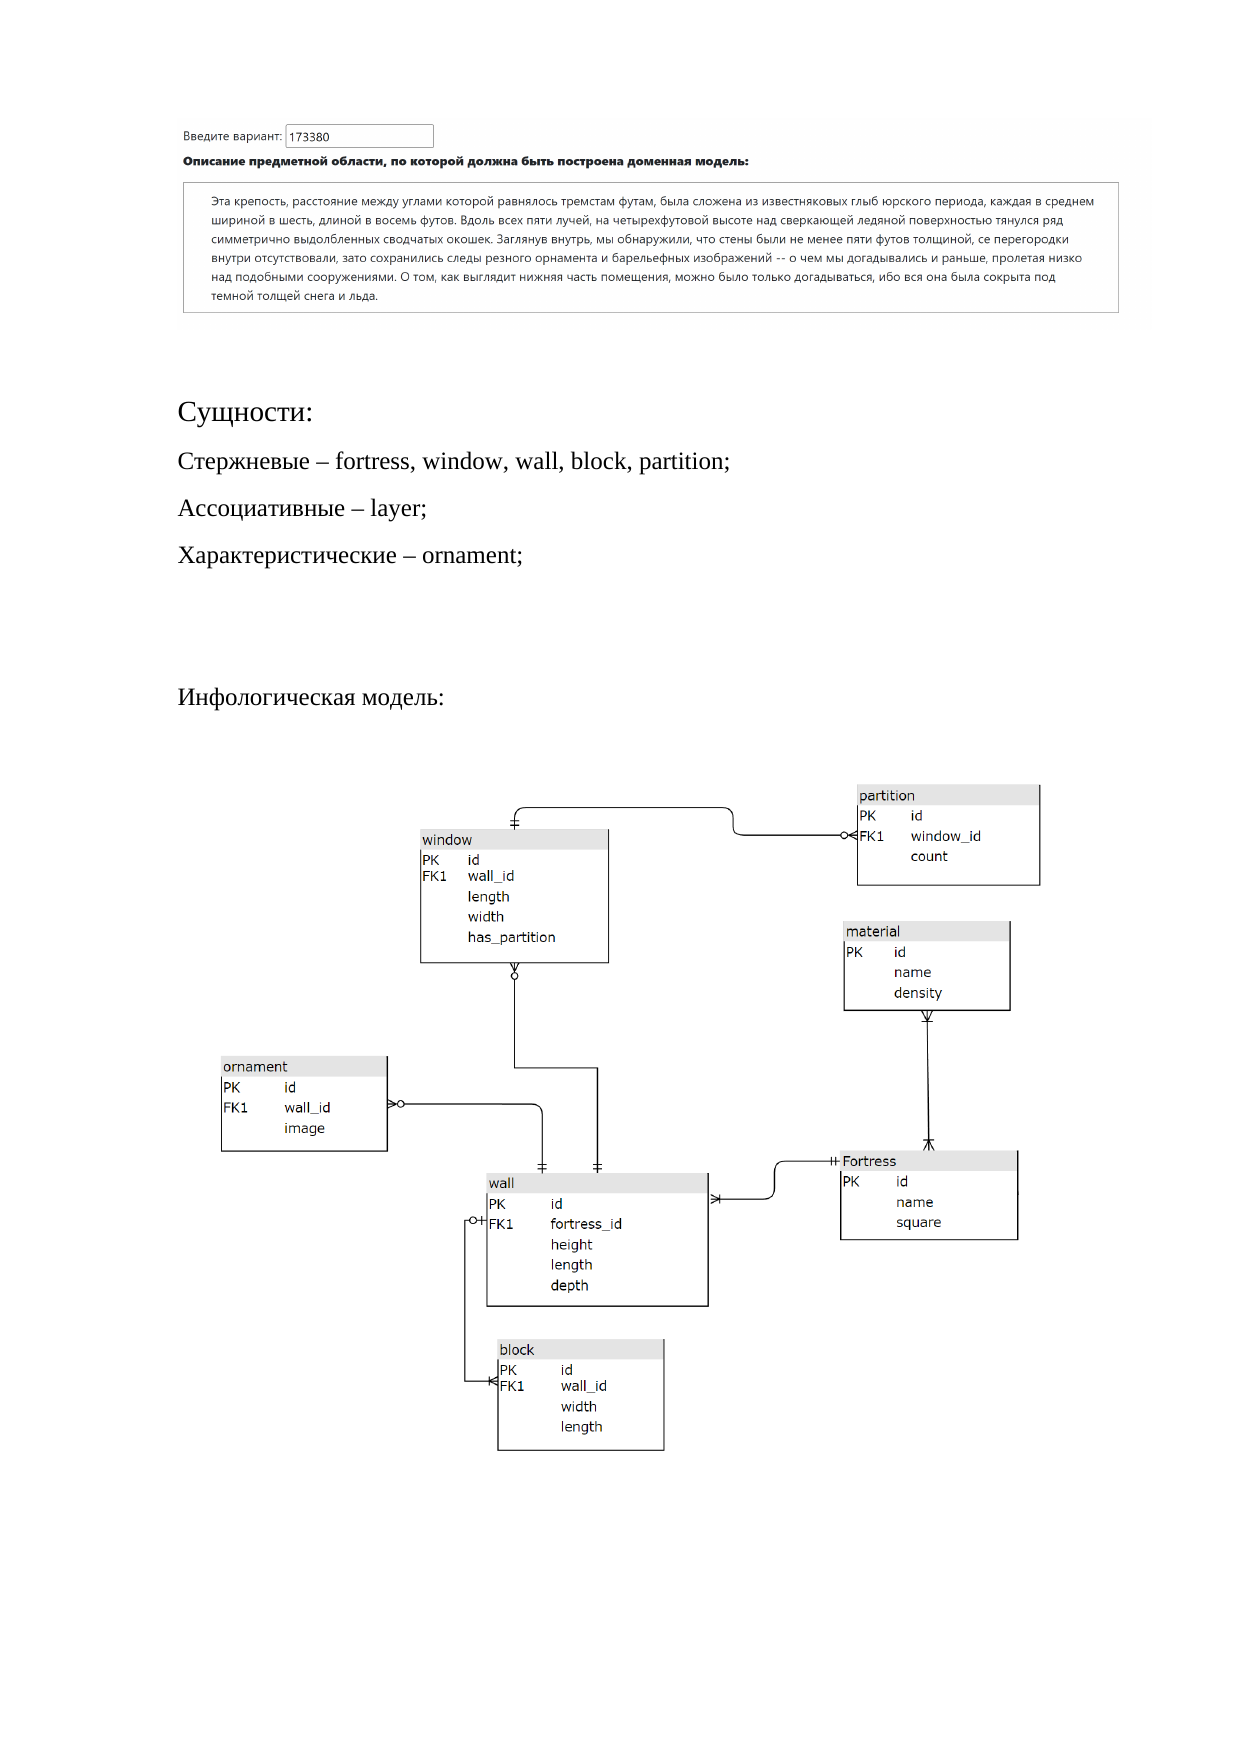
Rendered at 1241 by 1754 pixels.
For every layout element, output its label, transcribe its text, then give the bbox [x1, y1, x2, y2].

text Характеристические – ornament; [177, 541, 1152, 569]
picture [177, 728, 1152, 1501]
text Ассоциативные – layer; [177, 493, 1152, 522]
text Стержневые – fortress, window, wall, block, partition; [177, 446, 1152, 475]
text Инфологическая модель: [177, 682, 1152, 711]
text Сущности: [177, 394, 1152, 428]
picture [177, 118, 1152, 330]
